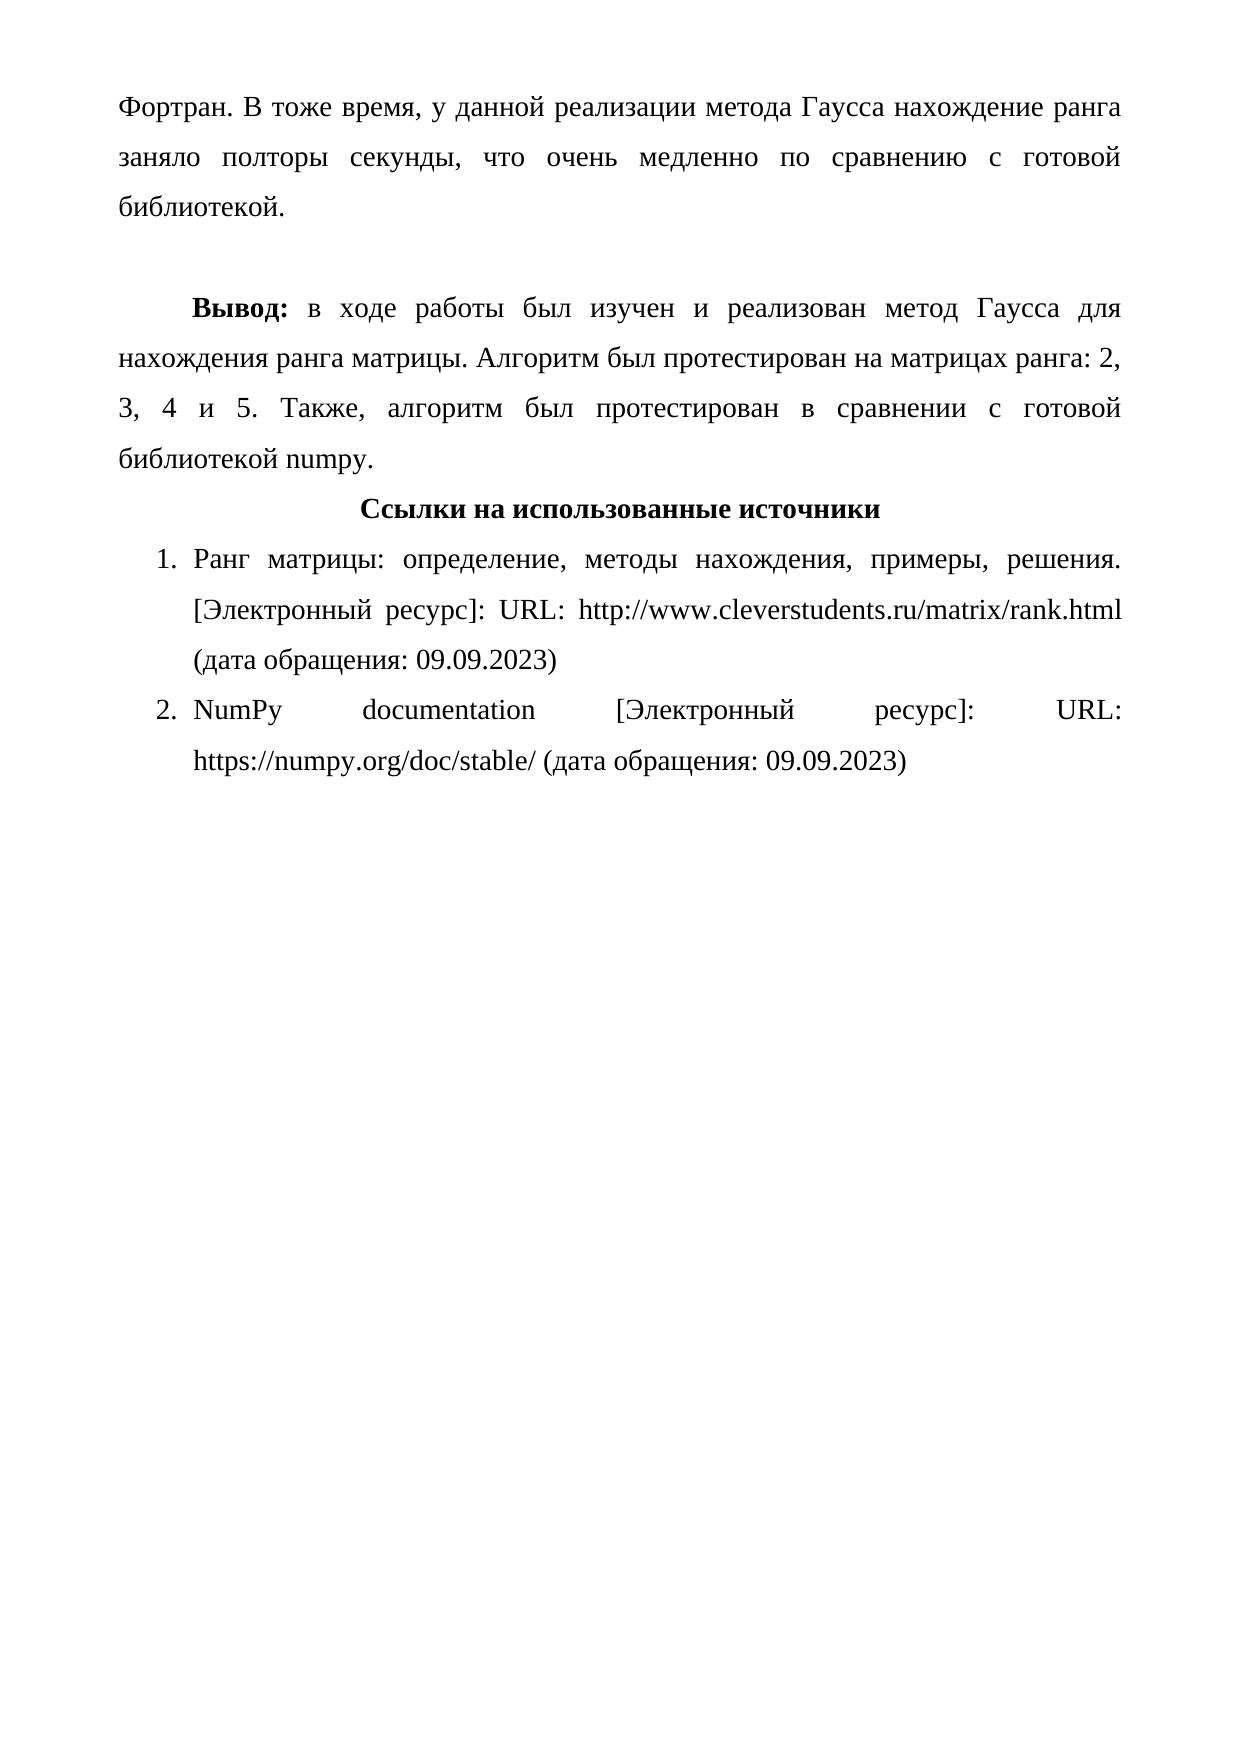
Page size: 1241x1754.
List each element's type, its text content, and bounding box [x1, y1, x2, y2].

list Ранг матрицы: определение, методы нахождения, примеры, решения. [Электронный ресурс]: URL: http://www.cleverstudents.ru/matrix/rank.html (дата обращения: 09.09.2023) [156, 541, 1122, 676]
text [118, 89, 1122, 223]
text Ссылки на использованные источники [118, 491, 1122, 525]
list NumPy documentation [Электронный ресурс]: URL: https://numpy.org/doc/stable/ (дата обращения: 09.09.2023) [156, 692, 1122, 776]
text Вывод: в ходе работы был изучен и реализован метод Гаусса для нахождения ранга матрицы. Алгоритм был протестирован на матрицах ранга: 2, 3, 4 и 5. Также, алгоритм был протестирован в сравнении с готовой библиотекой numpy. [118, 290, 1122, 474]
